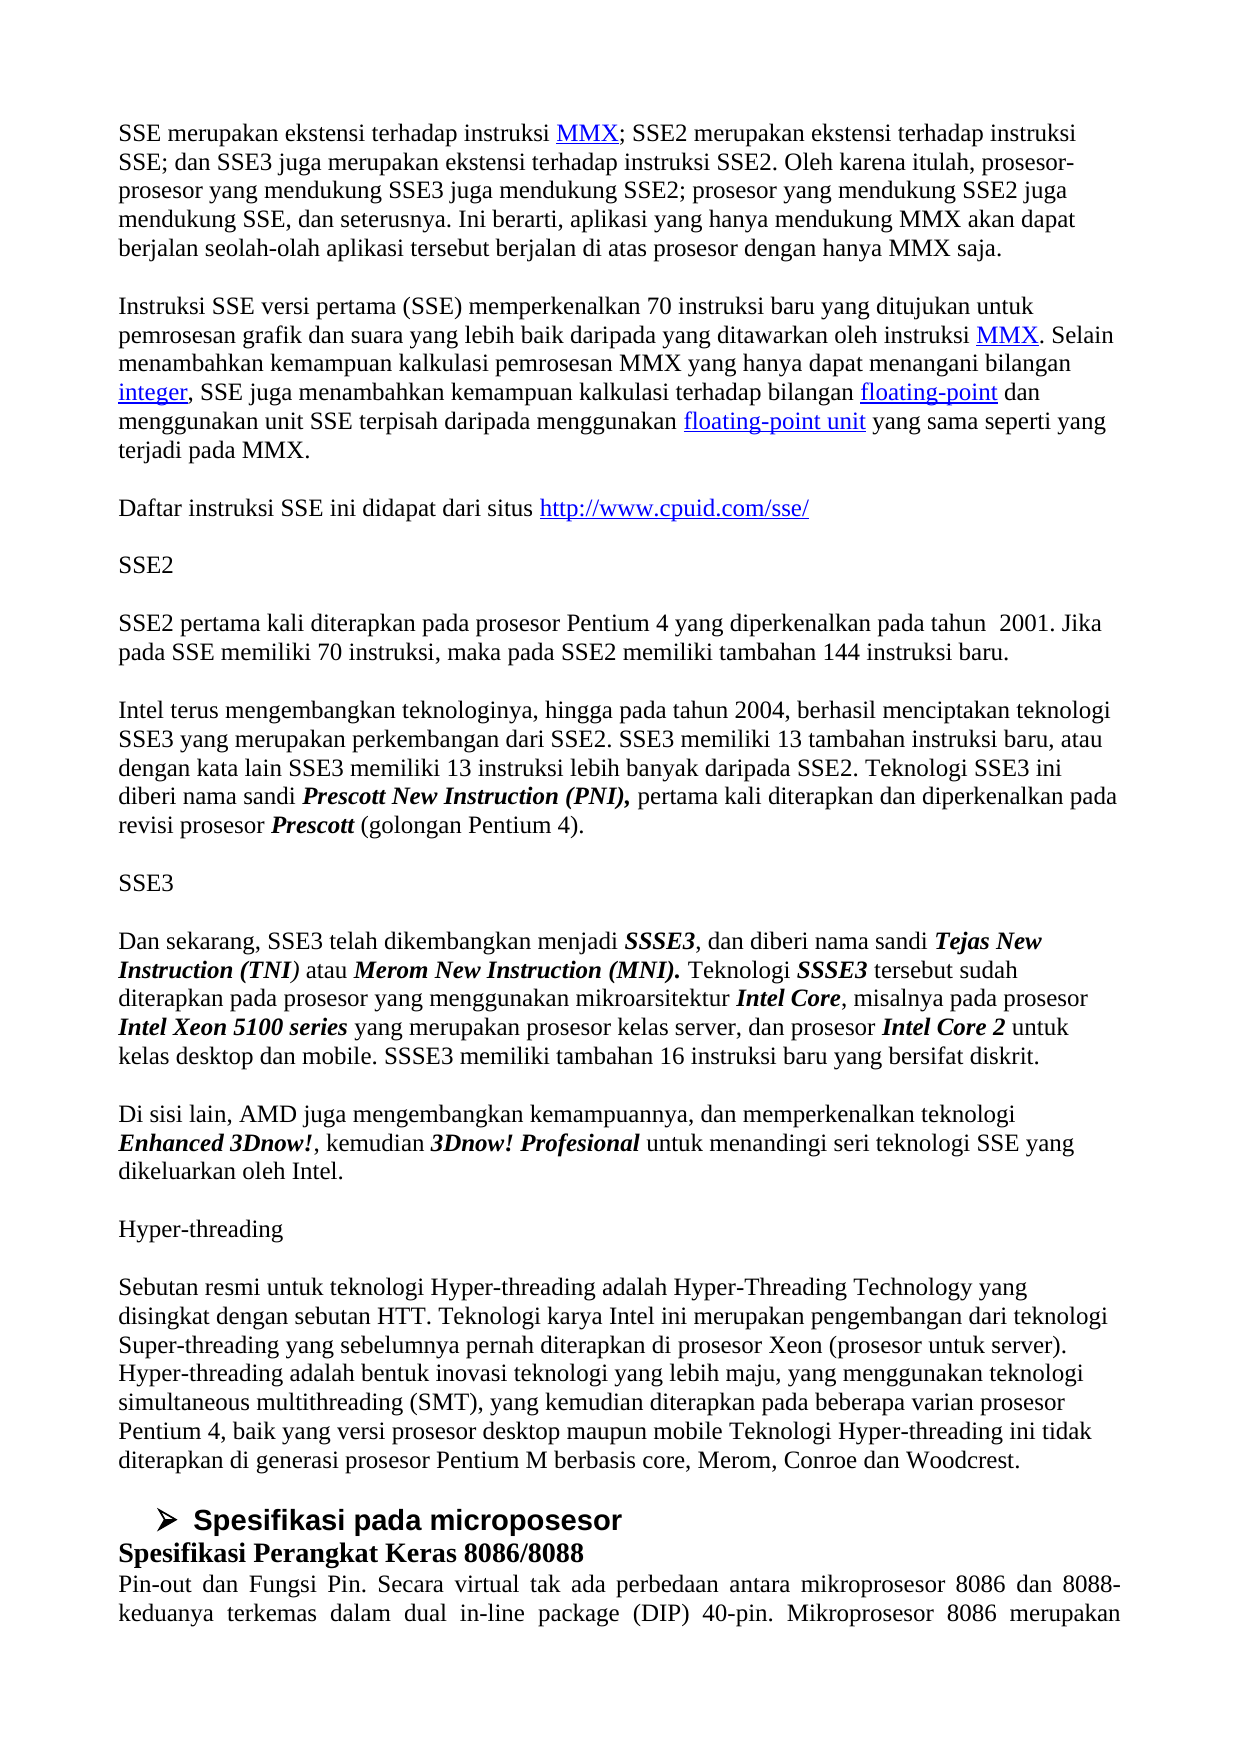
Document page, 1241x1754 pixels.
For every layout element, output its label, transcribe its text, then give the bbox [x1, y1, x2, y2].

text Sebutan resmi untuk teknologi Hyper-threading adalah Hyper-Threading Technology yang disingkat dengan sebutan HTT. Teknologi karya Intel ini merupakan pengembangan dari teknologi Super-threading yang sebelumnya pernah diterapkan di prosesor Xeon (prosesor untuk server). Hyper-threading adalah bentuk inovasi teknologi yang lebih maju, yang menggunakan teknologi simultaneous multithreading (SMT), yang kemudian diterapkan pada beberapa varian prosesor Pentium 4, baik yang versi prosesor desktop maupun mobile Teknologi Hyper-threading ini tidak diterapkan di generasi prosesor Pentium M berbasis core, Merom, Conroe dan Woodcrest. [118, 1272, 1122, 1473]
text Instruksi SSE versi pertama (SSE) memperkenalkan 70 instruksi baru yang ditujukan untuk pemrosesan grafik dan suara yang lebih baik daripada yang ditawarkan oleh instruksi MMX. Selain menambahkan kemampuan kalkulasi pemrosesan MMX yang hanya dapat menangani bilangan integer, SSE juga menambahkan kemampuan kalkulasi terhadap bilangan floating-point dan menggunakan unit SSE terpisah daripada menggunakan floating-point unit yang sama seperti yang terjadi pada MMX. [118, 291, 1122, 463]
text Intel terus mengembangkan teknologinya, hingga pada tahun 2004, berhasil menciptakan teknologi SSE3 yang merupakan perkembangan dari SSE2. SSE3 memiliki 13 tambahan instruksi baru, atau dengan kata lain SSE3 memiliki 13 instruksi lebih banyak daripada SSE2. Teknologi SSE3 ini diberi nama sandi Prescott New Instruction (PNI), pertama kali diterapkan dan diperkenalkan pada revisi prosesor Prescott (golongan Pentium 4). [118, 695, 1122, 839]
text Daftar instruksi SSE ini didapat dari situs http://www.cpuid.com/sse/ [118, 493, 1122, 521]
text Dan sekarang, SSE3 telah dikembangkan menjadi SSSE3, dan diberi nama sandi Tejas New Instruction (TNI) atau Merom New Instruction (MNI). Teknologi SSSE3 tersebut sudah diterapkan pada prosesor yang menggunakan mikroarsitektur Intel Core, misalnya pada prosesor Intel Xeon 5100 series yang merupakan prosesor kelas server, dan prosesor Intel Core 2 untuk kelas desktop dan mobile. SSSE3 memiliki tambahan 16 instruksi baru yang bersifat diskrit. [118, 926, 1122, 1070]
text Di sisi lain, AMD juga mengembangkan kemampuannya, dan memperkenalkan teknologi Enhanced 3Dnow!, kemudian 3Dnow! Profesional untuk menandingi seri teknologi SSE yang dikeluarkan oleh Intel. [118, 1099, 1122, 1185]
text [118, 1569, 1122, 1626]
text Spesifikasi Perangkat Keras 8086/8088 [118, 1536, 1122, 1569]
text SSE merupakan ekstensi terhadap instruksi MMX; SSE2 merupakan ekstensi terhadap instruksi SSE; dan SSE3 juga merupakan ekstensi terhadap instruksi SSE2. Oleh karena itulah, prosesor-prosesor yang mendukung SSE3 juga mendukung SSE2; prosesor yang mendukung SSE2 juga mendukung SSE, dan seterusnya. Ini berarti, aplikasi yang hanya mendukung MMX akan dapat berjalan seolah-olah aplikasi tersebut berjalan di atas prosesor dengan hanya MMX saja. [118, 118, 1122, 262]
text SSE3 [118, 868, 1122, 897]
list Spesifikasi pada microposesor [156, 1503, 1122, 1536]
text Hyper-threading [118, 1214, 1122, 1243]
text SSE2 [118, 551, 1122, 579]
text SSE2 pertama kali diterapkan pada prosesor Pentium 4 yang diperkenalkan pada tahun 2001. Jika pada SSE memiliki 70 instruksi, maka pada SSE2 memiliki tambahan 144 instruksi baru. [118, 608, 1122, 666]
